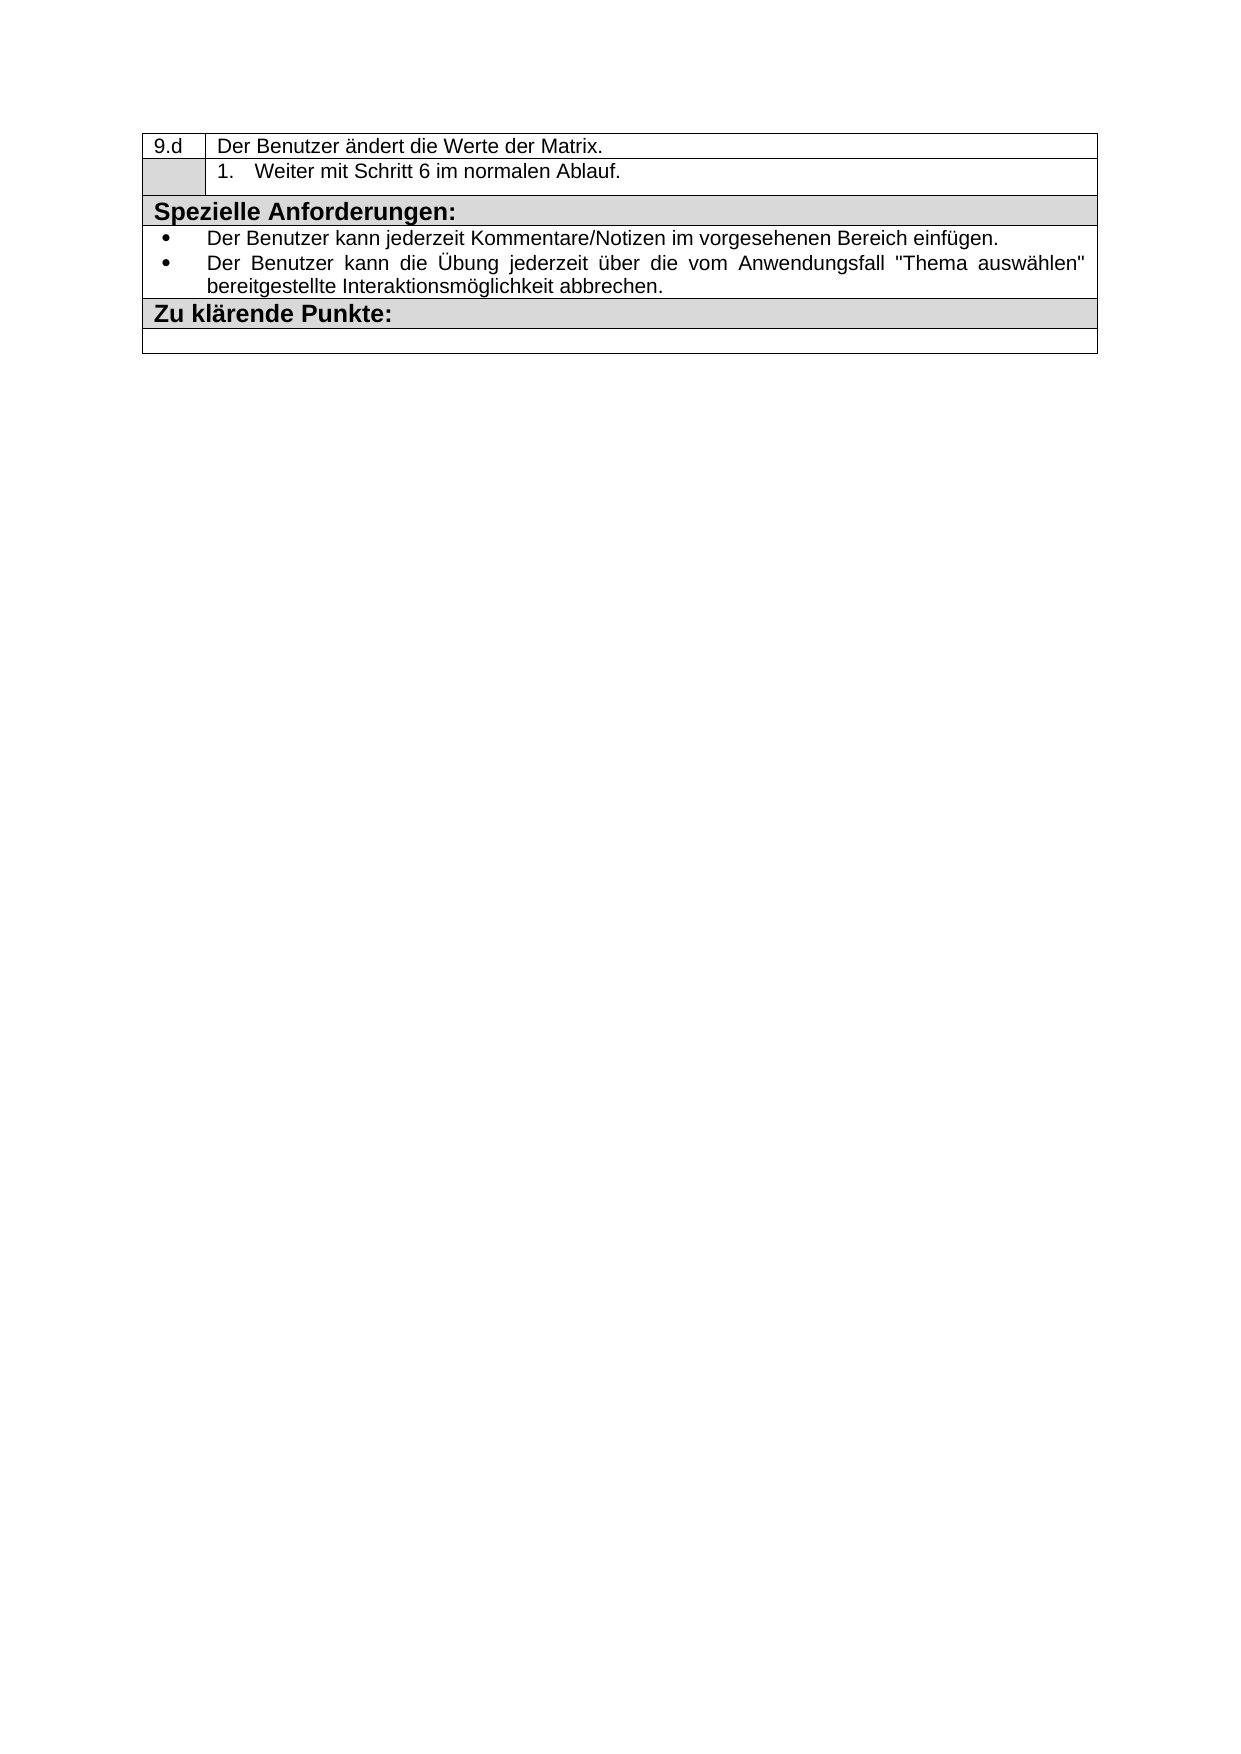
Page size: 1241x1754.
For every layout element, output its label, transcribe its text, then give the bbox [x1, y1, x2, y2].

table_cell [143, 159, 205, 195]
table_cell Weiter mit Schritt 6 im normalen Ablauf. [206, 159, 1097, 195]
table_cell Der Benutzer ändert die Werte der Matrix. [206, 134, 1097, 158]
table_cell Spezielle Anforderungen: [143, 196, 1097, 225]
table_cell Der Benutzer kann jederzeit Kommentare/Notizen im vorgesehenen Bereich einfügen. Der Benutzer kann die Übung jederzeit über die vom Anwendungsfall "Thema auswählen" bereitgestellte Interaktionsmöglichkeit abbrechen. [143, 226, 1097, 298]
table_cell Zu klärende Punkte: [143, 299, 1097, 328]
table_cell 9.d [143, 134, 205, 158]
table_cell [143, 329, 1097, 353]
